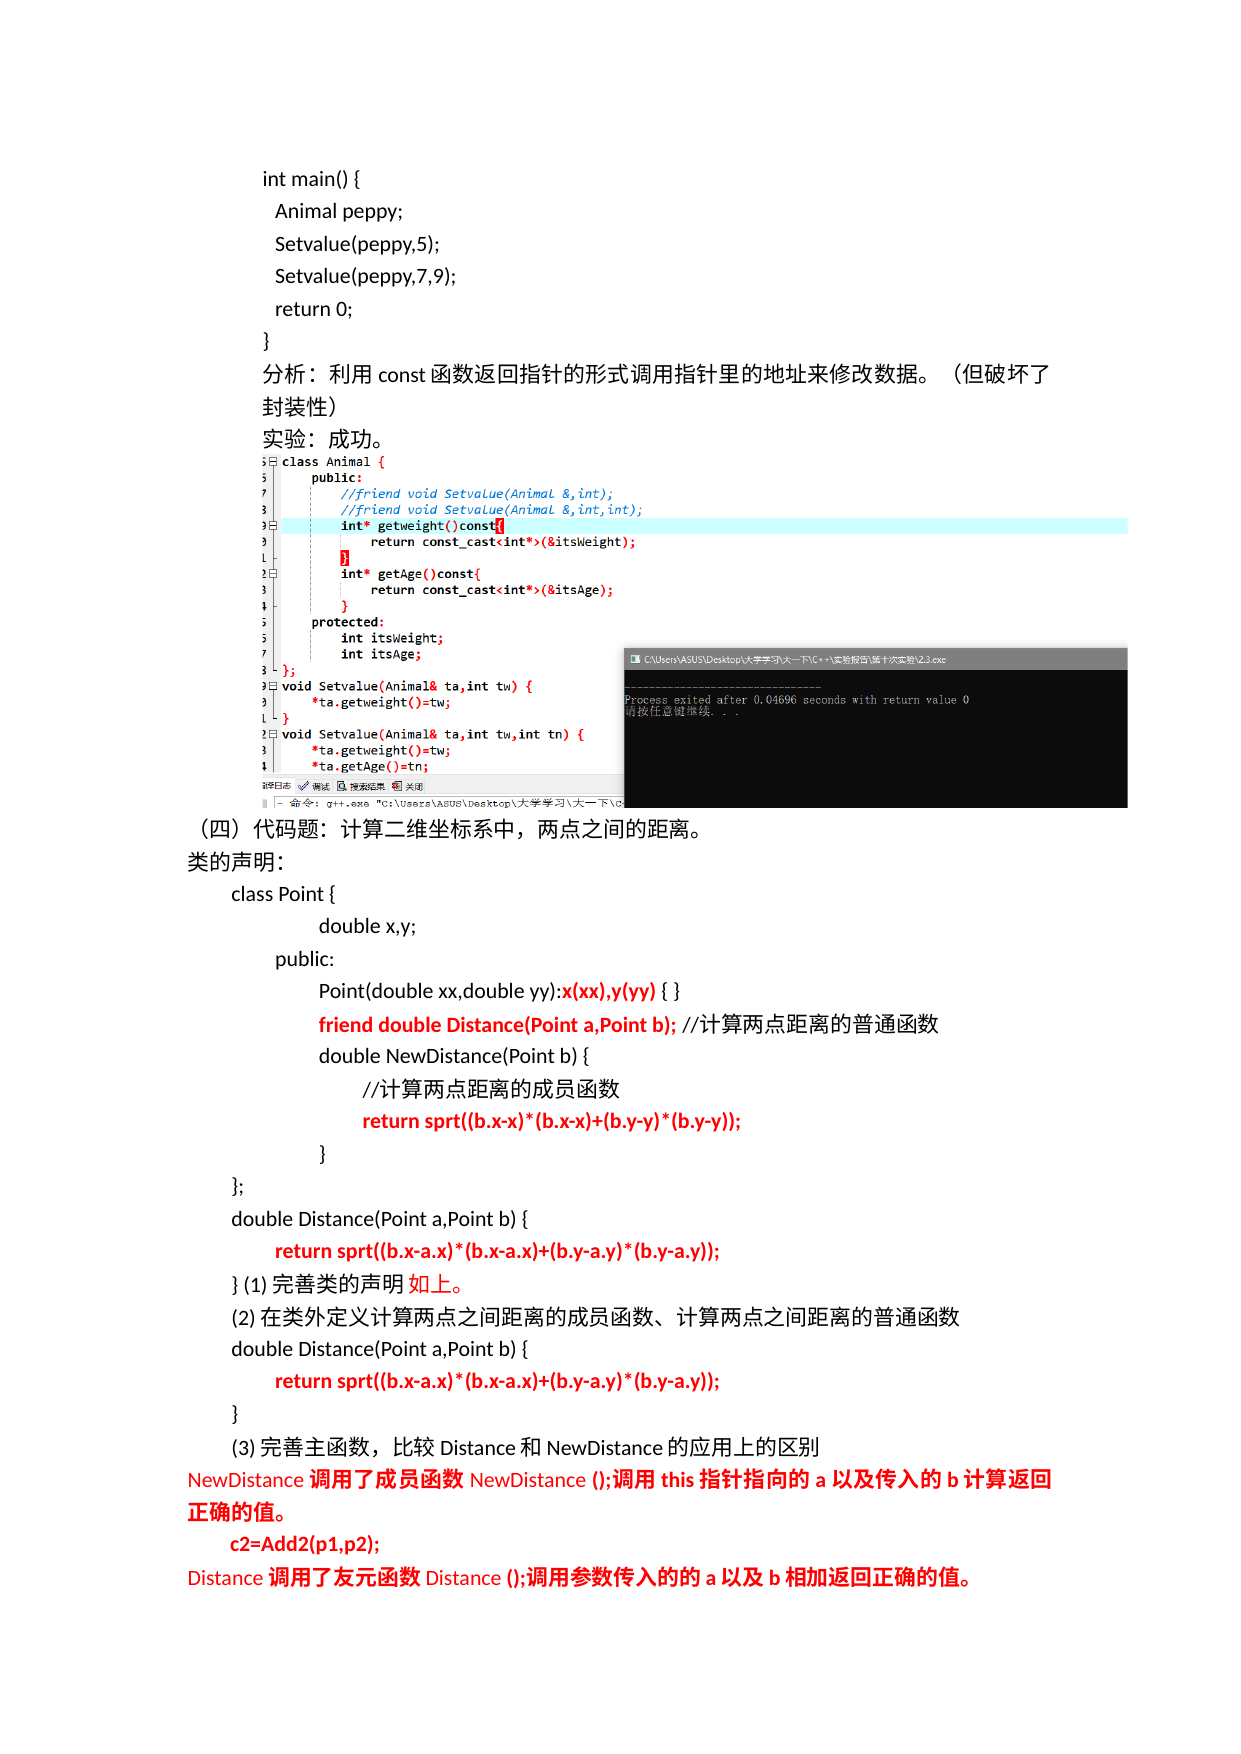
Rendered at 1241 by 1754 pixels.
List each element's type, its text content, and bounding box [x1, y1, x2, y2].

text Point(double xx,double yy):x(xx),y(yy) { } [187, 974, 1053, 1007]
text double Distance(Point a,Point b) { [187, 1202, 1053, 1234]
text } [187, 1397, 1053, 1429]
text } (1) 完善类的声明 如上。 [187, 1267, 1053, 1299]
text 实验：成功。 [262, 422, 1053, 454]
text //计算两点距离的成员函数 [187, 1072, 1053, 1104]
text return 0; [262, 292, 1053, 324]
text Distance调用了友元函数Distance ();调用参数传入的的a以及b相加返回正确的值。 [187, 1559, 1053, 1592]
picture [262, 454, 1128, 808]
text (2) 在类外定义计算两点之间距离的成员函数、计算两点之间距离的普通函数 [187, 1299, 1053, 1332]
text (3) 完善主函数，比较Distance和NewDistance的应用上的区别 [187, 1429, 1053, 1462]
text friend double Distance(Point a,Point b); //计算两点距离的普通函数 [187, 1007, 1053, 1039]
text return sprt((b.x-a.x)*(b.x-a.x)+(b.y-a.y)*(b.y-a.y)); [187, 1364, 1053, 1397]
text int main() { [262, 162, 1053, 194]
text Setvalue(peppy,5); [262, 227, 1053, 259]
text return sprt((b.x-x)*(b.x-x)+(b.y-y)*(b.y-y)); [187, 1104, 1053, 1137]
text double Distance(Point a,Point b) { [187, 1332, 1053, 1364]
text NewDistance调用了成员函数NewDistance ();调用this指针指向的a以及传入的b计算返回正确的值。 [187, 1462, 1053, 1527]
text double x,y; [187, 909, 1053, 942]
text 分析：利用const函数返回指针的形式调用指针里的地址来修改数据。（但破坏了封装性） [262, 357, 1053, 422]
text double NewDistance(Point b) { [187, 1039, 1053, 1072]
text } [262, 324, 1053, 357]
text Setvalue(peppy,7,9); [262, 259, 1053, 292]
text c2=Add2(p1,p2); [187, 1527, 1053, 1559]
text 类的声明： [187, 844, 1053, 877]
text }; [187, 1169, 1053, 1202]
text Animal peppy; [262, 194, 1053, 227]
text return sprt((b.x-a.x)*(b.x-a.x)+(b.y-a.y)*(b.y-a.y)); [187, 1234, 1053, 1267]
text } [187, 1137, 1053, 1169]
text class Point { [187, 877, 1053, 909]
text （四）代码题：计算二维坐标系中，两点之间的距离。 [187, 812, 1053, 844]
text public: [187, 942, 1053, 974]
